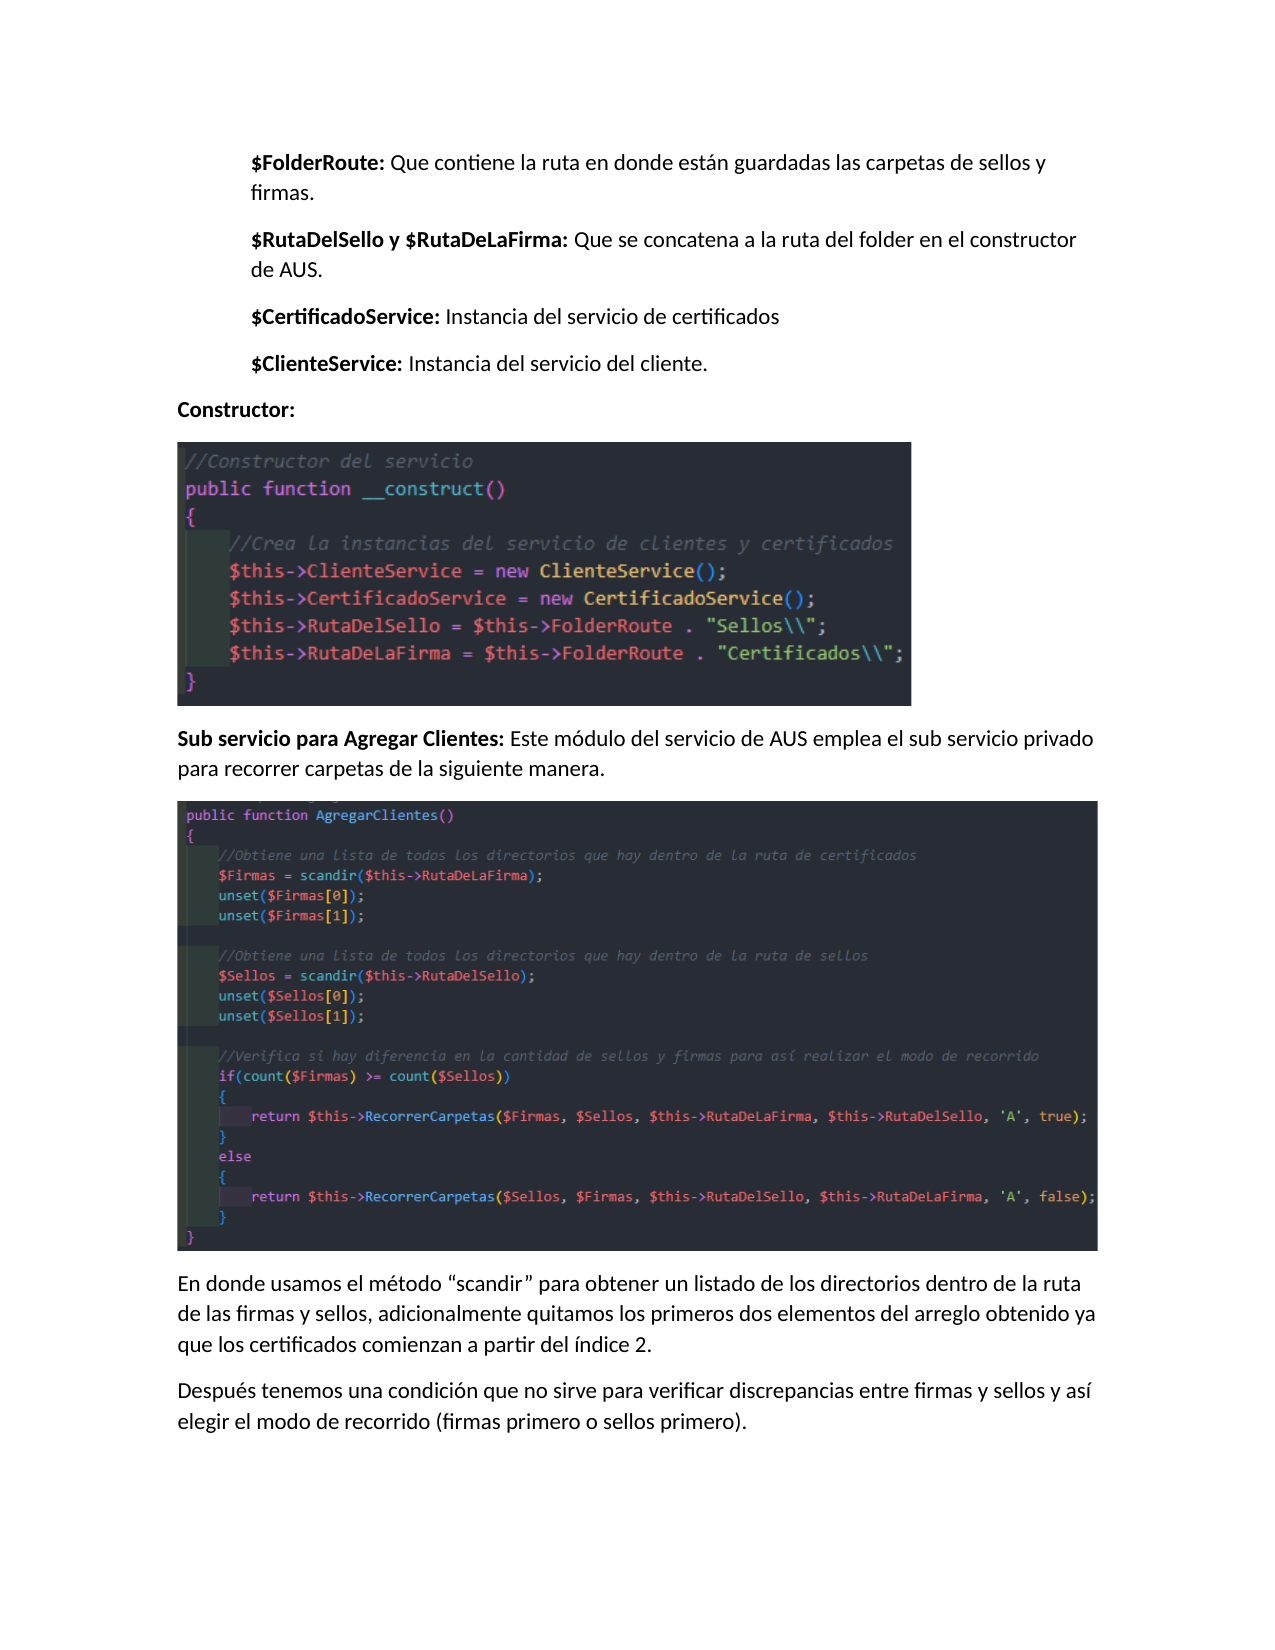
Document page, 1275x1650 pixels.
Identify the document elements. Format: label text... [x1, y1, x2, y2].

text En donde usamos el método “scandir” para obtener un listado de los directorios dentro de la ruta de las firmas y sellos, adicionalmente quitamos los primeros dos elementos del arreglo obtenido ya que los certificados comienzan a partir del índice 2. [177, 1269, 1098, 1358]
text $CertificadoService: Instancia del servicio de certificados [251, 302, 1098, 330]
picture [177, 801, 1098, 1251]
text Sub servicio para Agregar Clientes: Este módulo del servicio de AUS emplea el sub servicio privado para recorrer carpetas de la siguiente manera. [177, 724, 1098, 782]
text $FolderRoute: Que contiene la ruta en donde están guardadas las carpetas de sellos y firmas. [251, 148, 1098, 206]
text $ClienteService: Instancia del servicio del cliente. [251, 349, 1098, 377]
text Constructor: [177, 396, 1098, 423]
text Después tenemos una condición que no sirve para verificar discrepancias entre firmas y sellos y así elegir el modo de recorrido (firmas primero o sellos primero). [177, 1377, 1098, 1435]
picture [177, 442, 912, 706]
text $RutaDelSello y $RutaDeLaFirma: Que se concatena a la ruta del folder en el constructor de AUS. [251, 225, 1098, 283]
